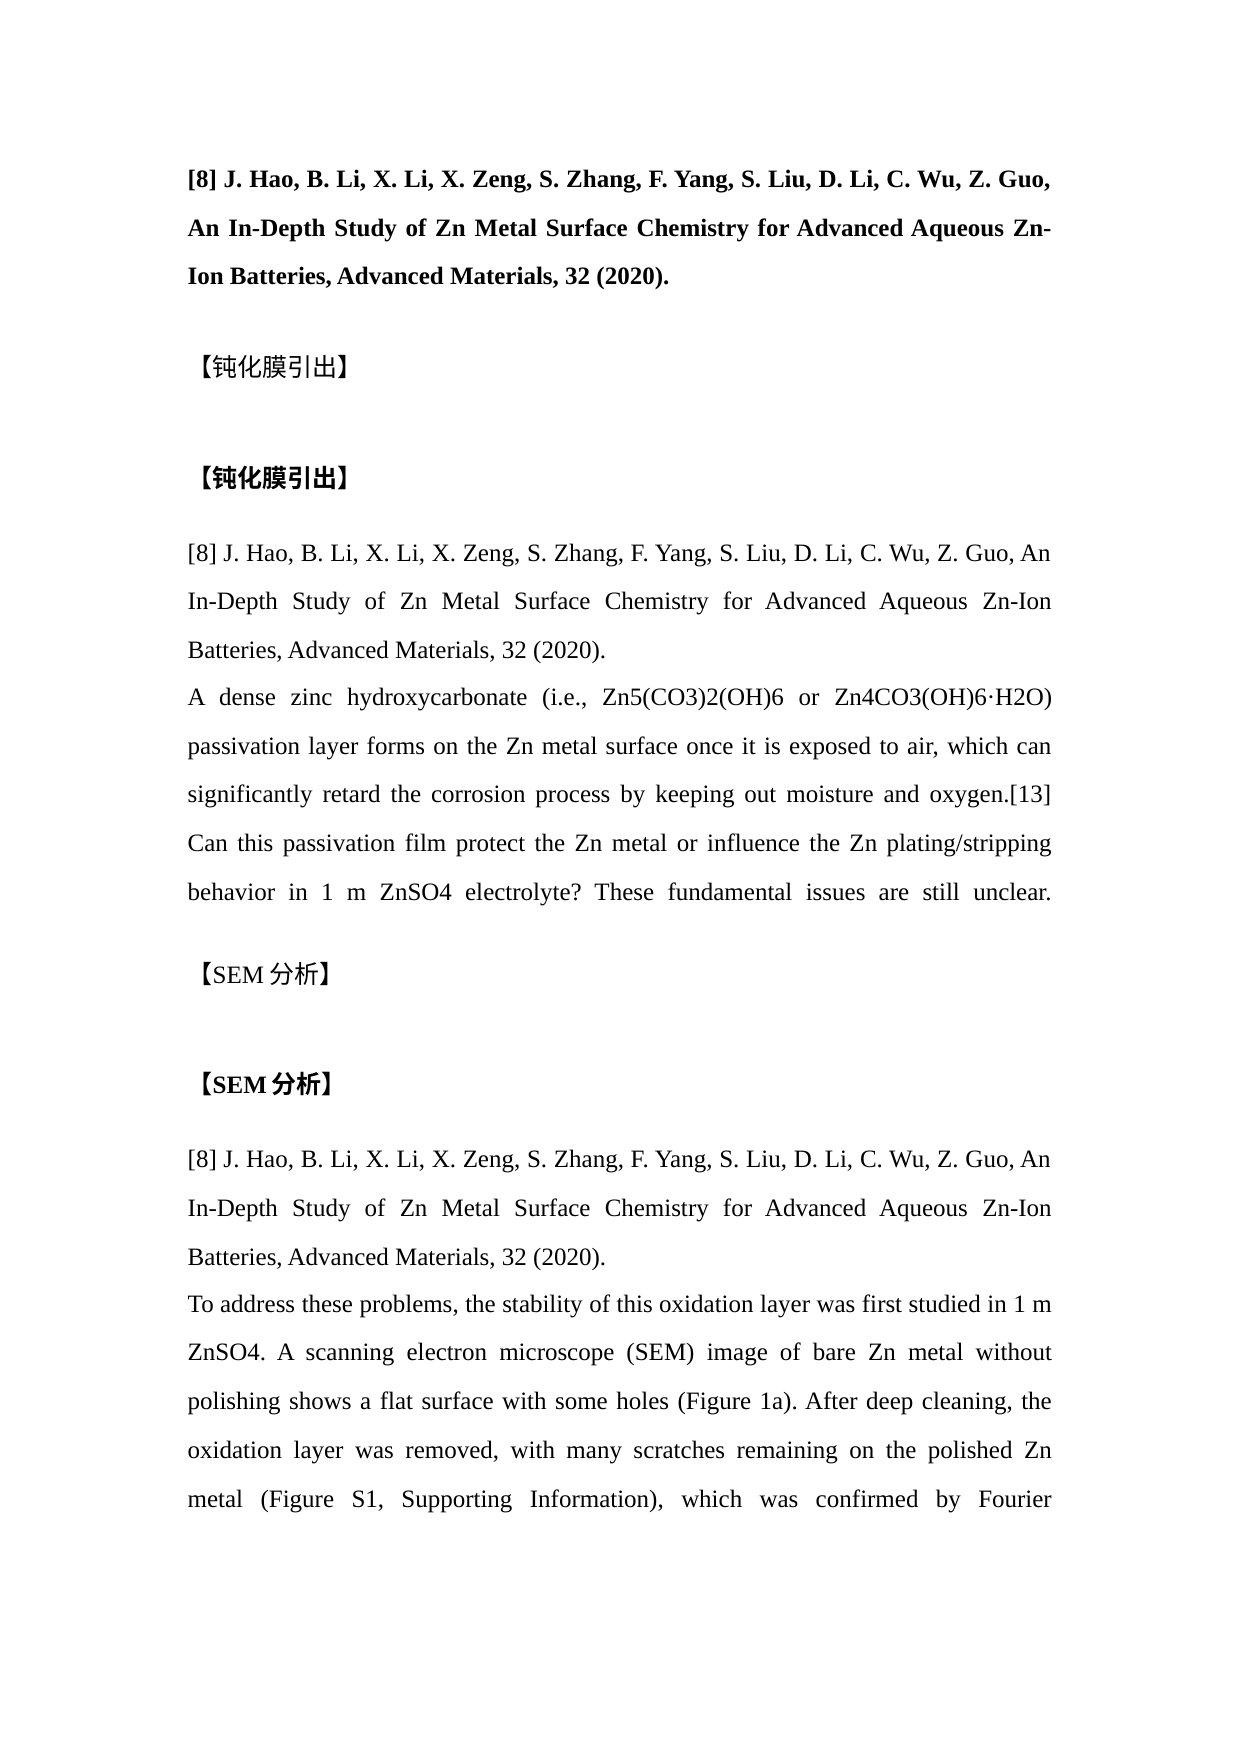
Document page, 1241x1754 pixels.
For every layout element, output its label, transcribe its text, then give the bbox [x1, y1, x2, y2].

subtitle [8] J. Hao, B. Li, X. Li, X. Zeng, S. Zhang, F. Yang, S. Liu, D. Li, C. Wu, Z. Guo, An In-Depth Study of Zn Metal Surface Chemistry for Advanced Aqueous Zn-Ion Batteries, Advanced Materials, 32 (2020). [187, 162, 1053, 292]
text 【钝化膜引出】 [187, 333, 1053, 398]
subtitle 【钝化膜引出】 [187, 444, 1053, 509]
text A dense zinc hydroxycarbonate (i.e., Zn5(CO3)2(OH)6 or Zn4CO3(OH)6·H2O) passivation layer forms on the Zn metal surface once it is exposed to air, which can significantly retard the corrosion process by keeping out moisture and oxygen.[13] Can this passivation film protect the Zn metal or influence the Zn plating/stripping behavior in 1 m ZnSO4 electrolyte? These fundamental issues are still unclear. 【SEM分析】 [187, 680, 1053, 1005]
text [187, 1287, 1053, 1514]
subtitle 【SEM分析】 [187, 1050, 1053, 1115]
